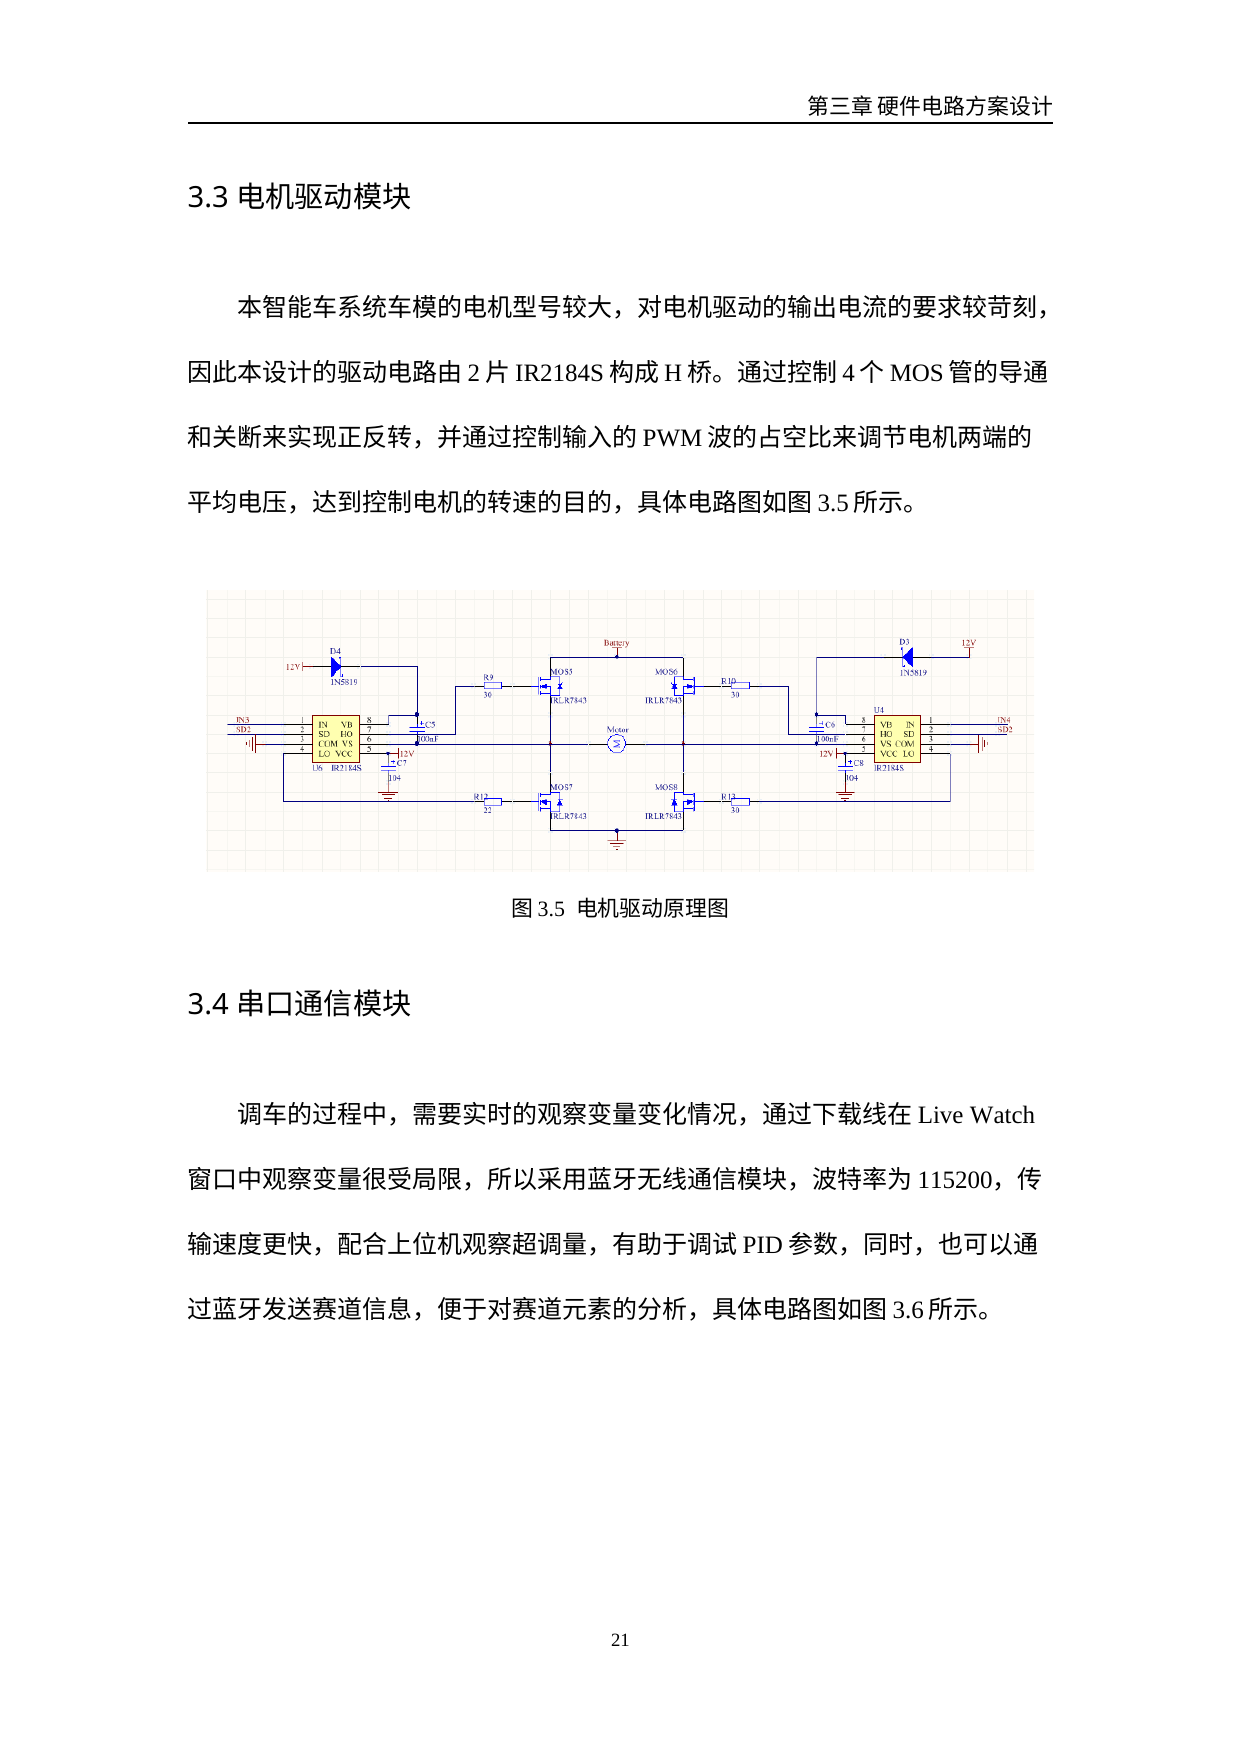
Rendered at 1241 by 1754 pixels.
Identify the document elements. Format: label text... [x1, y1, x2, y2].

text 调车的过程中，需要实时的观察变量变化情况，通过下载线在Live Watch 窗口中观察变量很受局限，所以采用蓝牙无线通信模块，波特率为115200，传输速度更快，配合上位机观察超调量，有助于调试PID参数，同时，也可以通过蓝牙发送赛道信息，便于对赛道元素的分析，具体电路图如图3.6所示。 [187, 1081, 1053, 1341]
picture [206, 590, 1035, 872]
subtitle 3.4 串口通信模块 [187, 969, 1053, 1034]
subtitle 3.3 电机驱动模块 [187, 162, 1053, 227]
text 本智能车系统车模的电机型号较大，对电机驱动的输出电流的要求较苛刻，因此本设计的驱动电路由2片IR2184S构成H桥。通过控制4个MOS管的导通和关断来实现正反转，并通过控制输入的PWM波的占空比来调节电机两端的平均电压，达到控制电机的转速的目的，具体电路图如图3.5所示。 [187, 273, 1053, 533]
text 图3.5 电机驱动原理图 [187, 890, 1053, 923]
